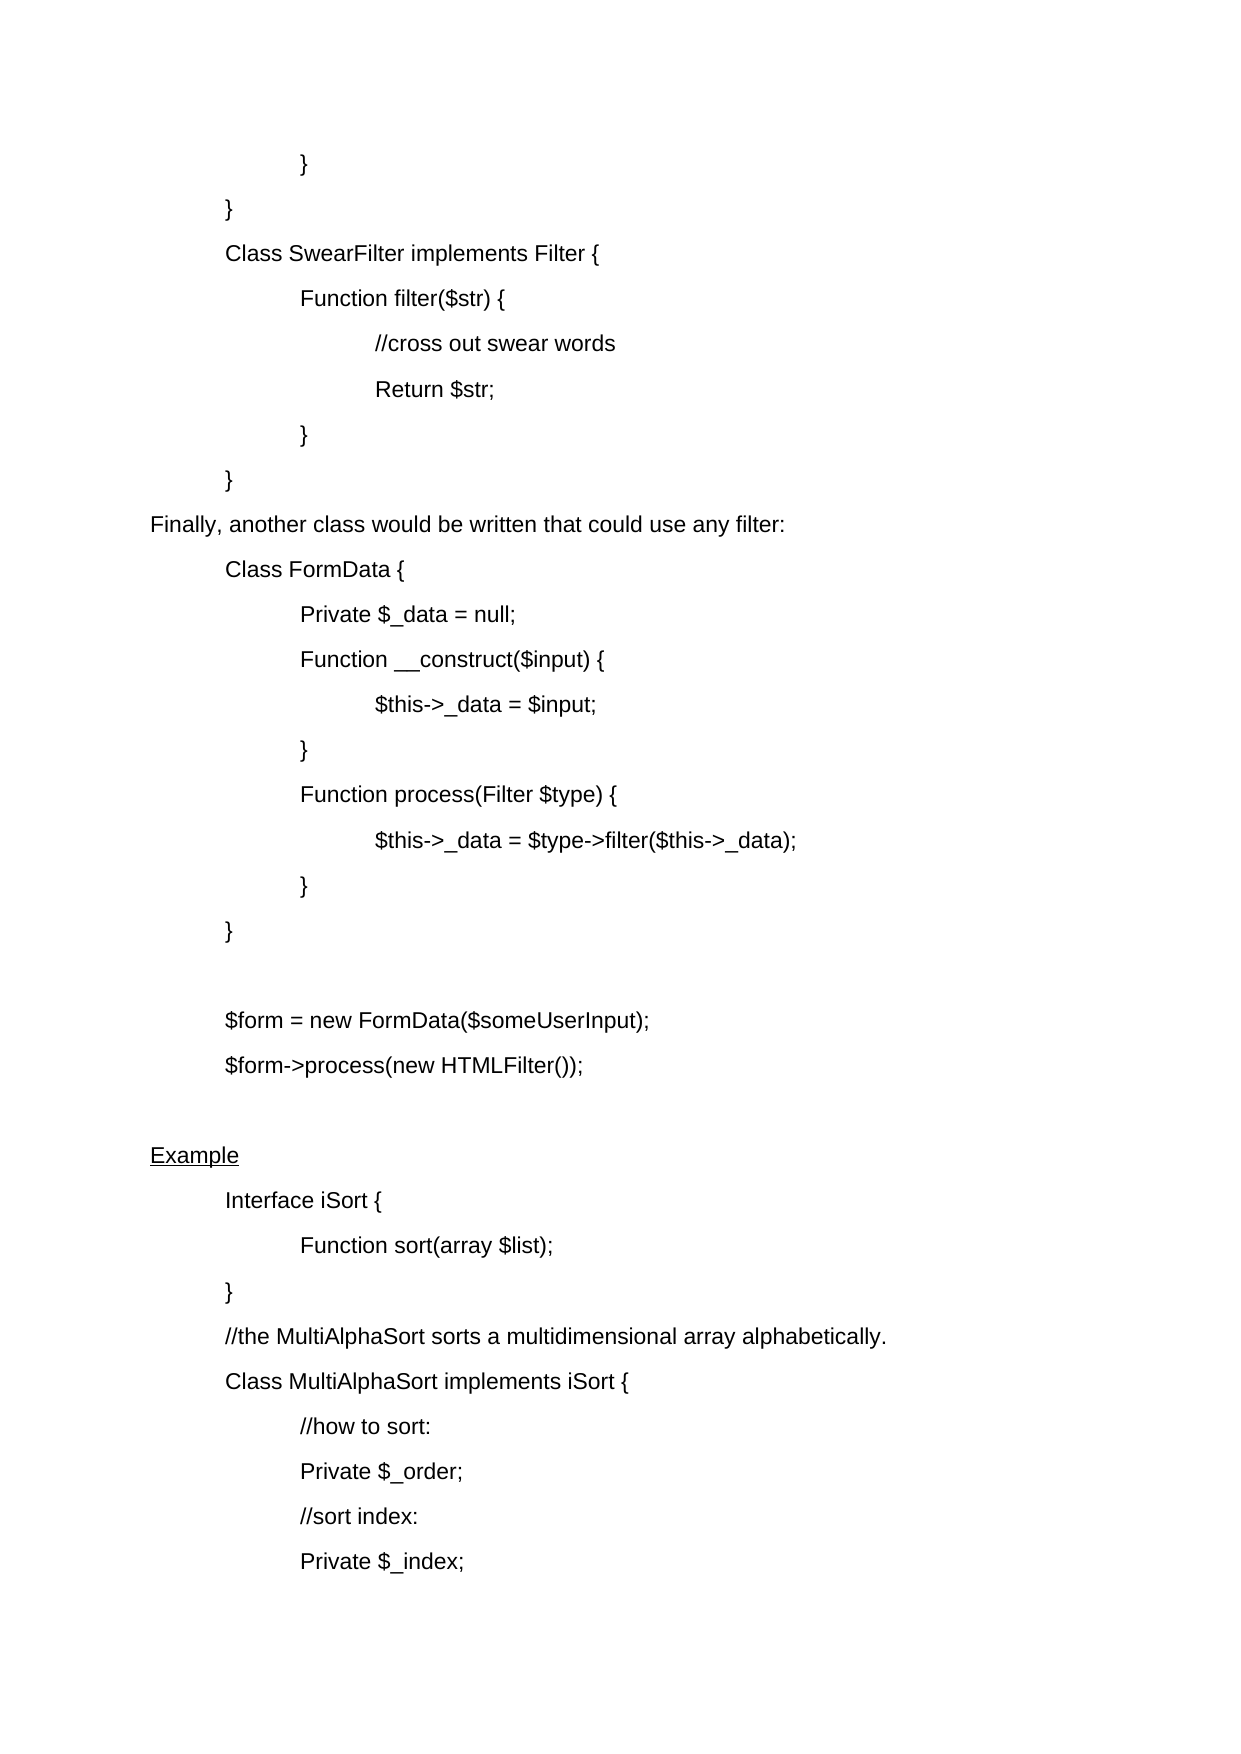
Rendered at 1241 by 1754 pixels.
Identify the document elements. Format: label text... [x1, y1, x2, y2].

text Example [150, 1142, 1090, 1169]
text $form = new FormData($someUserInput); [150, 1007, 1090, 1033]
text } [150, 872, 1090, 898]
text } [150, 1278, 1090, 1304]
text Class FormData { [150, 556, 1090, 582]
text //cross out swear words [150, 330, 1090, 357]
text //sort index: [150, 1503, 1090, 1529]
text Function sort(array $list); [150, 1232, 1090, 1259]
text } [150, 150, 1090, 176]
text Return $str; [150, 376, 1090, 402]
text Private $_index; [150, 1548, 1090, 1574]
text Function filter($str) { [150, 285, 1090, 312]
text Function __construct($input) { [150, 646, 1090, 672]
text } [150, 421, 1090, 447]
text Class MultiAlphaSort implements iSort { [150, 1368, 1090, 1394]
text } [150, 917, 1090, 943]
text Class SwearFilter implements Filter { [150, 240, 1090, 267]
text //how to sort: [150, 1413, 1090, 1439]
text } [150, 736, 1090, 763]
text } [150, 195, 1090, 221]
text $this->_data = $input; [150, 691, 1090, 718]
text Private $_order; [150, 1458, 1090, 1484]
text //the MultiAlphaSort sorts a multidimensional array alphabetically. [150, 1323, 1090, 1349]
text } [150, 466, 1090, 492]
text $this->_data = $type->filter($this->_data); [150, 827, 1090, 853]
text Private $_data = null; [150, 601, 1090, 627]
text Finally, another class would be written that could use any filter: [150, 511, 1090, 537]
text Function process(Filter $type) { [150, 781, 1090, 808]
text $form->process(new HTMLFilter()); [150, 1052, 1090, 1078]
text Interface iSort { [150, 1187, 1090, 1214]
